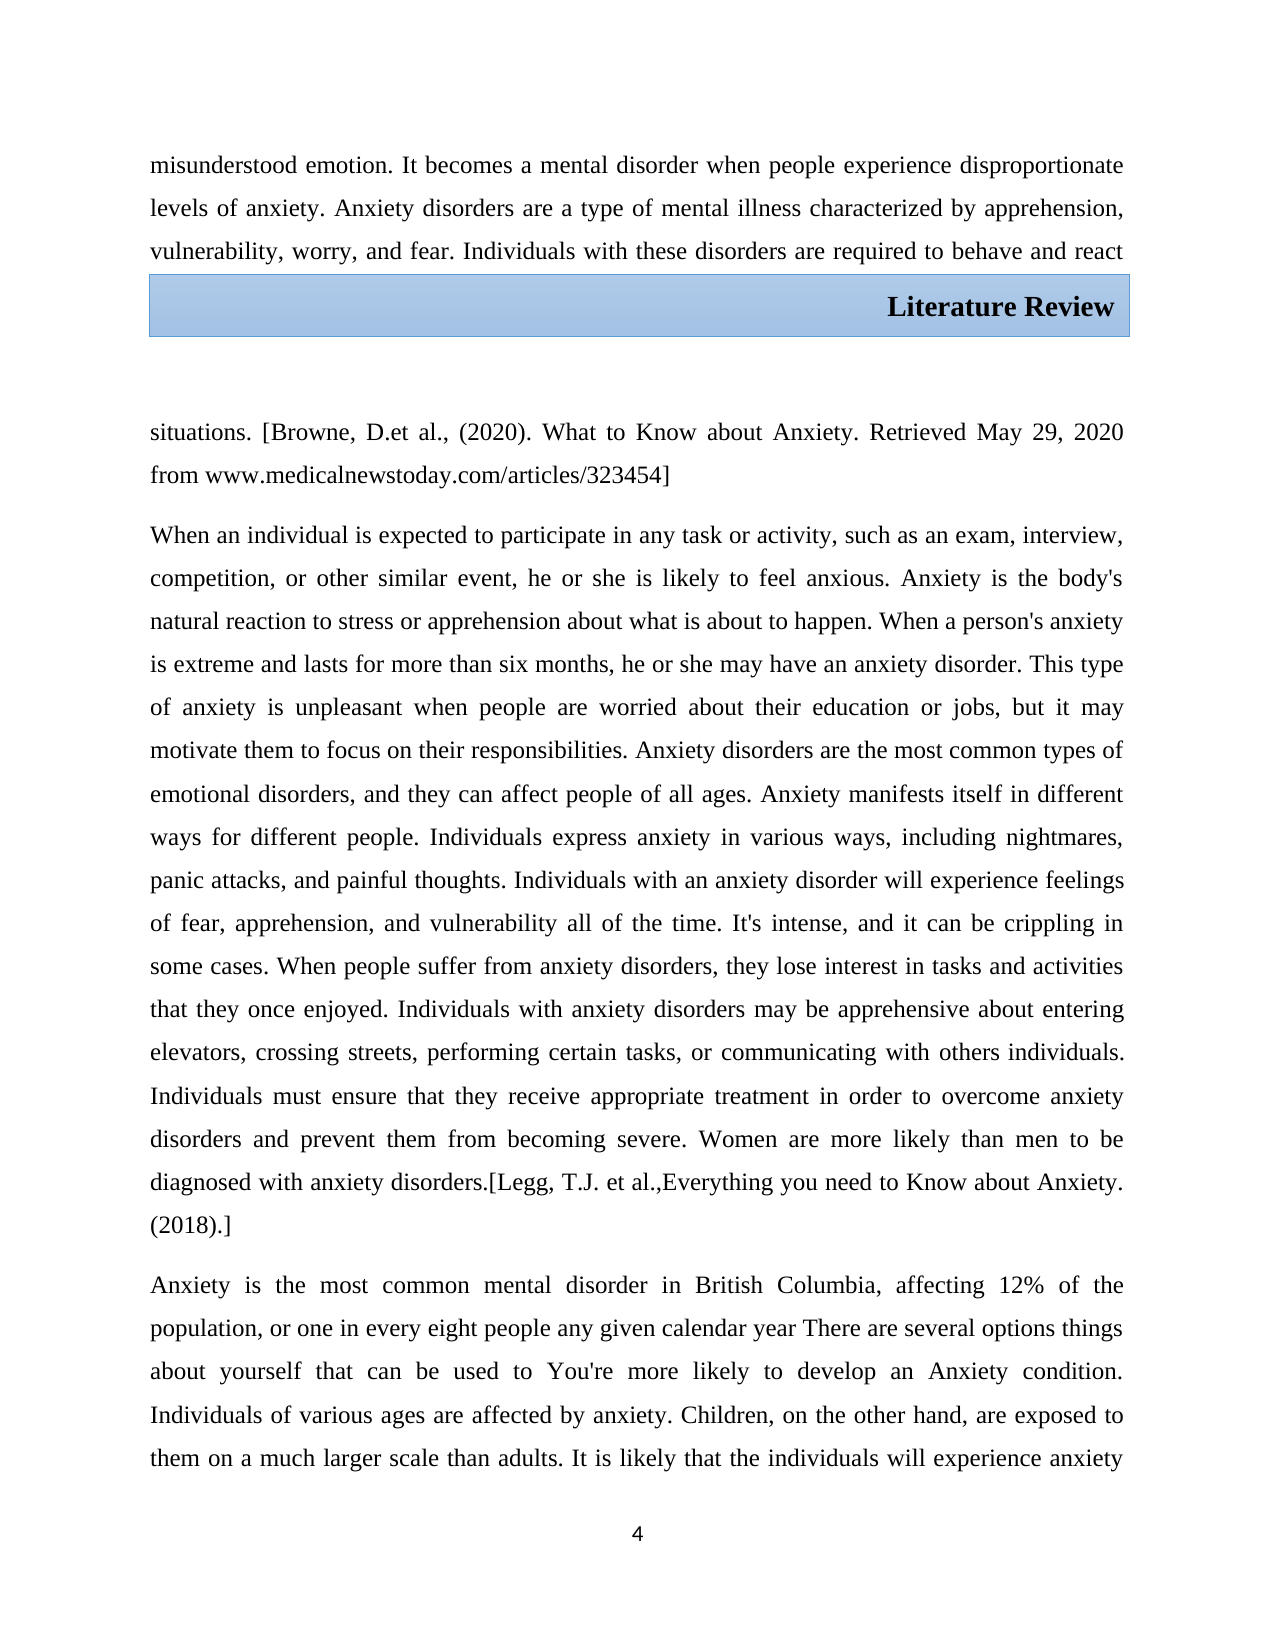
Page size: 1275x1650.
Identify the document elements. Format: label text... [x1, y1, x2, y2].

text When an individual is expected to participate in any task or activity, such as an exam, interview, competition, or other similar event, he or she is likely to feel anxious. Anxiety is the body's natural reaction to stress or apprehension about what is about to happen. When a person's anxiety is extreme and lasts for more than six months, he or she may have an anxiety disorder. This type of anxiety is unpleasant when people are worried about their education or jobs, but it may motivate them to focus on their responsibilities. Anxiety disorders are the most common types of emotional disorders, and they can affect people of all ages. Anxiety manifests itself in different ways for different people. Individuals express anxiety in various ways, including nightmares, panic attacks, and painful thoughts. Individuals with an anxiety disorder will experience feelings of fear, apprehension, and vulnerability all of the time. It's intense, and it can be crippling in some cases. When people suffer from anxiety disorders, they lose interest in tasks and activities that they once enjoyed. Individuals with anxiety disorders may be apprehensive about entering elevators, crossing streets, performing certain tasks, or communicating with others individuals. Individuals must ensure that they receive appropriate treatment in order to overcome anxiety disorders and prevent them from becoming severe. Women are more likely than men to be diagnosed with anxiety disorders.[Legg, T.J. et al.,Everything you need to Know about Anxiety. (2018).] [150, 520, 1125, 1239]
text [150, 1270, 1125, 1472]
text situations. [Browne, D.et al., (2020). What to Know about Anxiety. Retrieved May 29, 2020 from www.medicalnewstoday.com/articles/323454] [150, 417, 1125, 489]
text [150, 150, 1125, 274]
